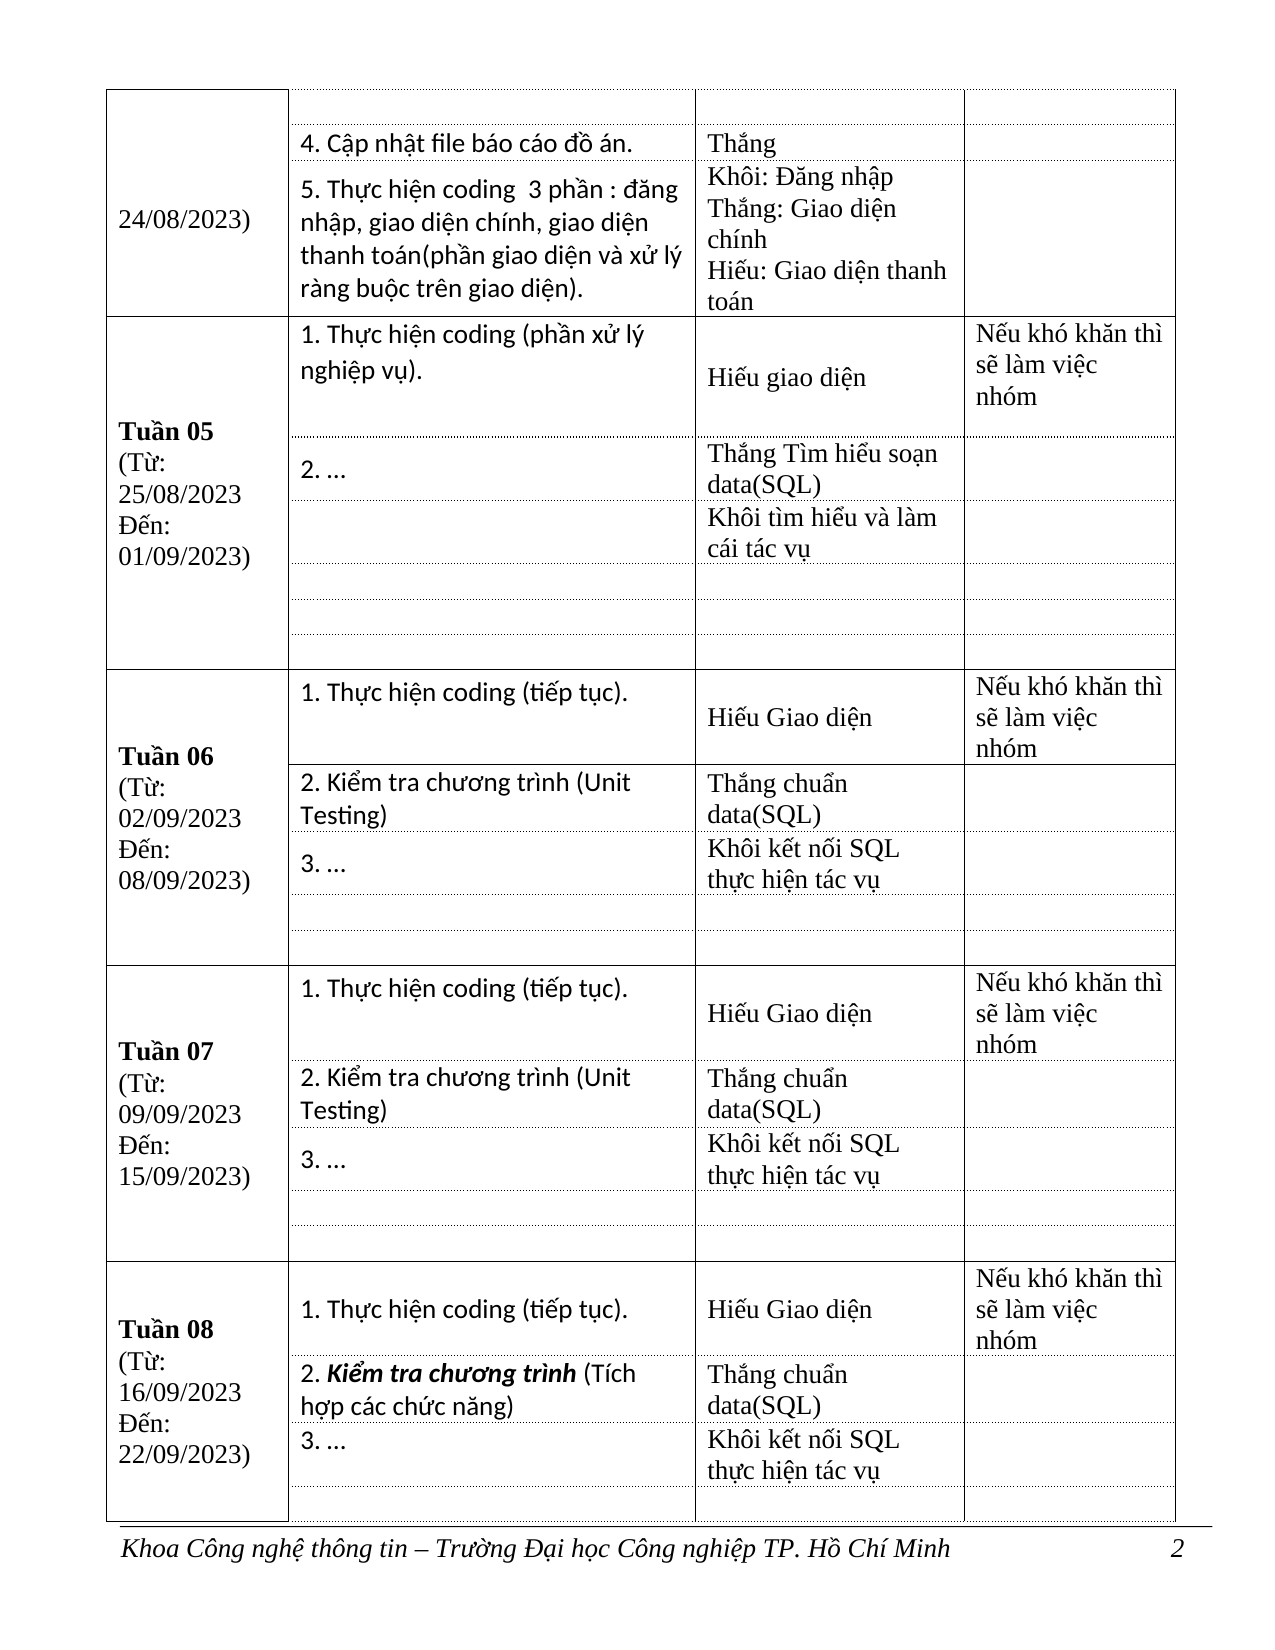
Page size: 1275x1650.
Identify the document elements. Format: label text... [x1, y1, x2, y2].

table_cell [696, 599, 964, 634]
table_cell [696, 894, 964, 929]
table_cell [289, 89, 695, 124]
table_cell [289, 930, 695, 965]
table_cell [696, 1225, 964, 1261]
table_cell Hiếu giao diện [696, 317, 964, 436]
table_cell [696, 930, 964, 965]
table_cell [965, 599, 1175, 634]
table_cell [289, 599, 695, 634]
table_cell [965, 1190, 1175, 1225]
table_cell [289, 634, 695, 669]
table_cell [965, 894, 1175, 929]
table_cell Hiếu Giao diện [696, 966, 964, 1059]
table_cell Tuần 06 (Từ: 02/09/2023 Đến: 08/09/2023) [107, 670, 288, 965]
table_cell 1. Thực hiện coding (phần xử lý nghiệp vụ). [289, 317, 695, 436]
table_cell [965, 124, 1175, 159]
table_cell Hiếu Giao diện [696, 670, 964, 764]
table_cell [696, 634, 964, 669]
table_cell Nếu khó khăn thì sẽ làm việc nhóm [965, 966, 1175, 1059]
table_cell [965, 160, 1175, 316]
table_cell [965, 634, 1175, 669]
table_cell 1. Thực hiện coding (tiếp tục). [289, 670, 695, 764]
table_cell Nếu khó khăn thì sẽ làm việc nhóm [965, 670, 1175, 764]
table_cell 3. … [289, 1422, 695, 1486]
table_cell [965, 436, 1175, 500]
table_cell [965, 765, 1175, 831]
table_cell [696, 563, 964, 598]
table_cell Tuần 08 (Từ: 16/09/2023 Đến: 22/09/2023) [107, 1262, 288, 1521]
table_cell Thắng Tìm hiểu soạn data(SQL) [696, 436, 964, 500]
table_cell [965, 1225, 1175, 1261]
table_cell Khôi kết nối SQL thực hiện tác vụ [696, 1127, 964, 1190]
table_cell Nếu khó khăn thì sẽ làm việc nhóm [965, 317, 1175, 436]
table_cell 2. Kiểm tra chương trình (Tích hợp các chức năng) [289, 1355, 695, 1422]
table_cell Thắng chuẩn data(SQL) [696, 1060, 964, 1127]
table_cell Thắng chuẩn data(SQL) [696, 765, 964, 831]
table_cell [965, 930, 1175, 965]
table_cell [289, 500, 695, 563]
table_cell 5. Thực hiện coding 3 phần : đăng nhập, giao diện chính, giao diện thanh toán(phần giao diện và xử lý ràng buộc trên giao diện). [289, 160, 695, 316]
table_cell [965, 1422, 1175, 1486]
table_cell Khôi: Đăng nhập Thắng: Giao diện chính Hiếu: Giao diện thanh toán [696, 160, 964, 316]
table_cell [289, 563, 695, 598]
table_cell [289, 1486, 695, 1521]
table_cell Thắng [696, 124, 964, 159]
table_cell [965, 89, 1175, 124]
table_cell [965, 563, 1175, 598]
table_cell [696, 89, 964, 124]
table_cell 1. Thực hiện coding (tiếp tục). [289, 966, 695, 1059]
table_cell 4. Cập nhật file báo cáo đồ án. [289, 124, 695, 159]
table_cell Thắng chuẩn data(SQL) [696, 1355, 964, 1422]
table_cell Khôi tìm hiểu và làm cái tác vụ [696, 500, 964, 563]
table_cell Khôi kết nối SQL thực hiện tác vụ [696, 831, 964, 894]
table_cell 3. … [289, 831, 695, 894]
table_cell [289, 1225, 695, 1261]
table_cell 2. Kiểm tra chương trình (Unit Testing) [289, 1060, 695, 1127]
table_cell Nếu khó khăn thì sẽ làm việc nhóm [965, 1262, 1175, 1355]
table_cell [965, 1486, 1175, 1521]
table_cell 2. Kiểm tra chương trình (Unit Testing) [289, 765, 695, 831]
table_cell Hiếu Giao diện [696, 1262, 964, 1355]
table_cell [965, 1127, 1175, 1190]
table_cell Tuần 05 (Từ: 25/08/2023 Đến: 01/09/2023) [107, 317, 288, 669]
table_cell [289, 894, 695, 929]
table_cell Khôi kết nối SQL thực hiện tác vụ [696, 1422, 964, 1486]
table_cell [289, 1190, 695, 1225]
table_cell [965, 1060, 1175, 1127]
table_cell [696, 1486, 964, 1521]
table_cell 2. … [289, 436, 695, 500]
table_cell Tuần 07 (Từ: 09/09/2023 Đến: 15/09/2023) [107, 966, 288, 1261]
table_cell 3. … [289, 1127, 695, 1190]
table_cell [965, 1355, 1175, 1422]
table_cell [965, 831, 1175, 894]
table_cell [965, 500, 1175, 563]
table_cell [696, 1190, 964, 1225]
table_cell 1. Thực hiện coding (tiếp tục). [289, 1262, 695, 1355]
